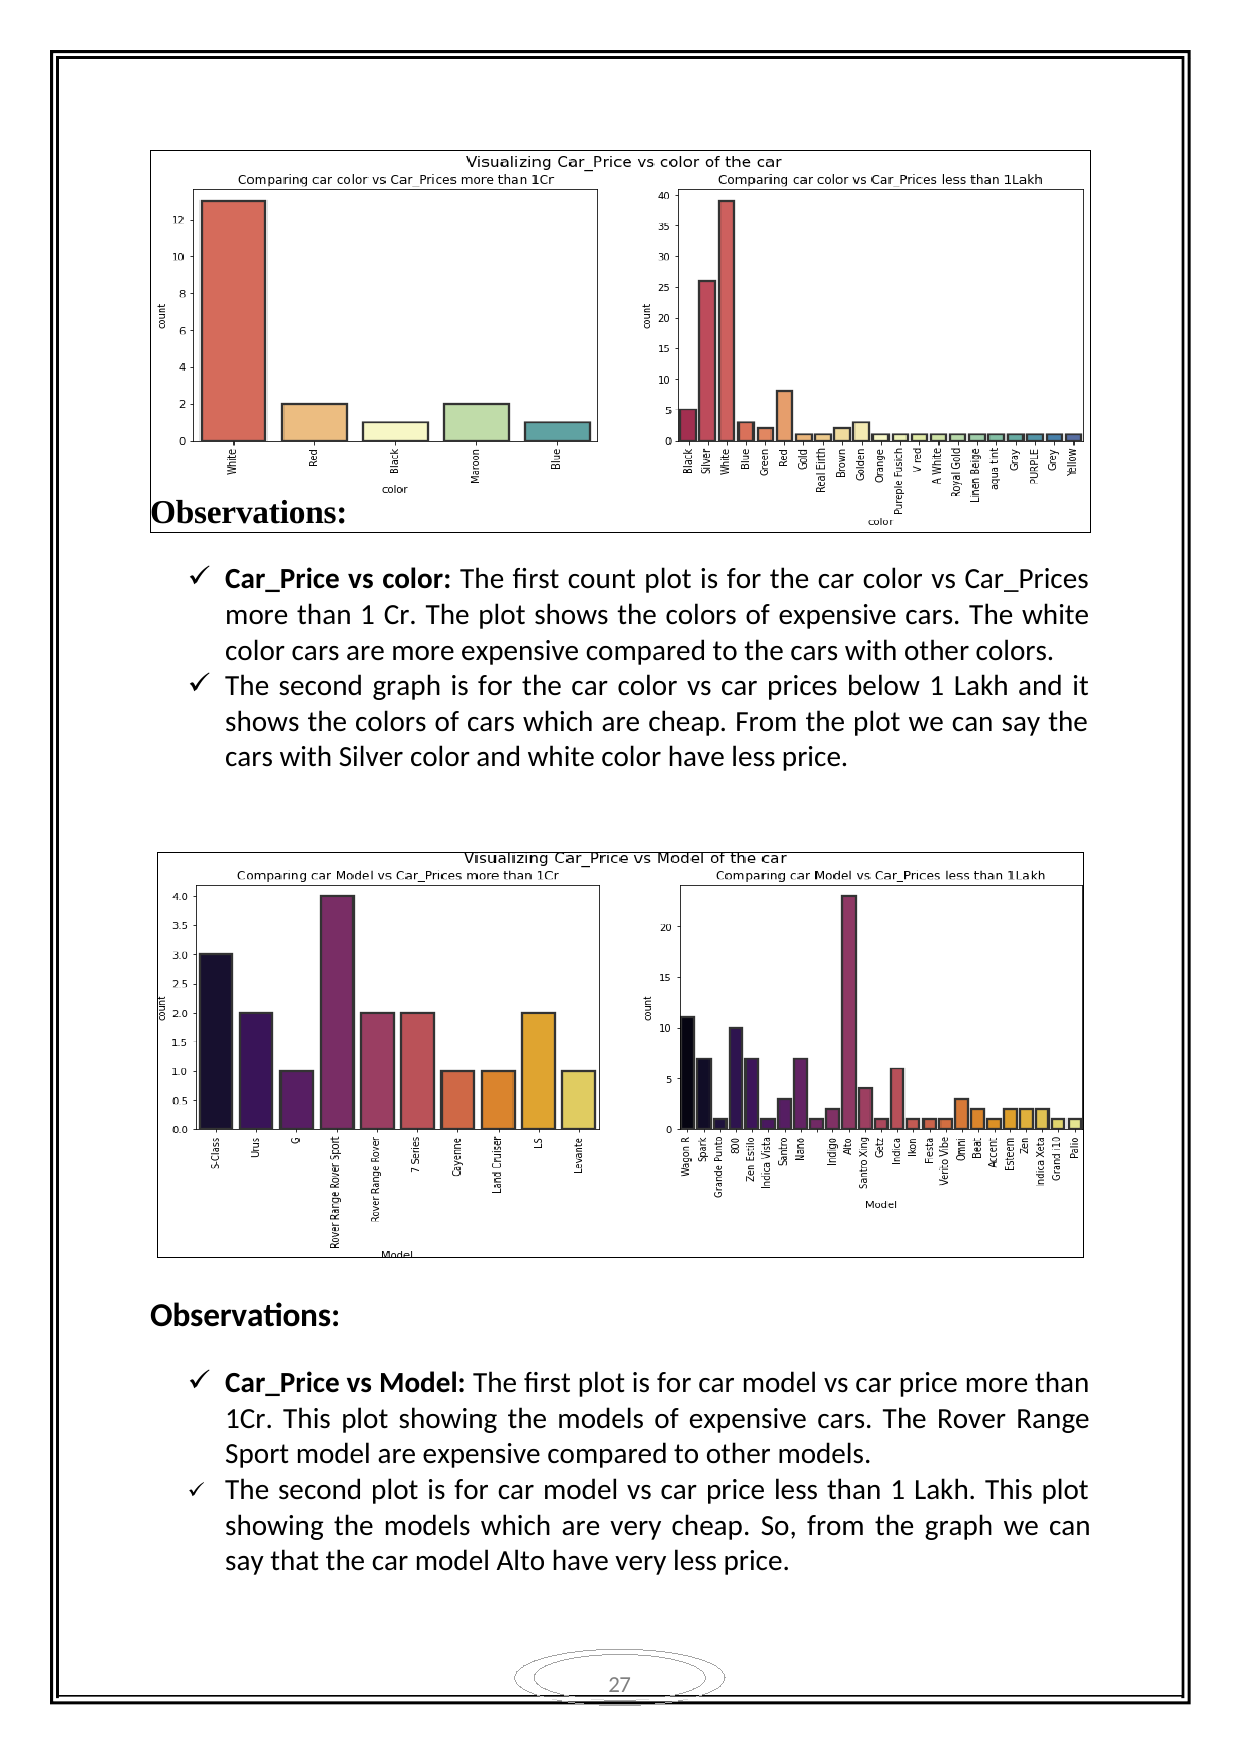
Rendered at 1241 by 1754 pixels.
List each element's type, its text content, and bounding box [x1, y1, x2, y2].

picture [151, 151, 1090, 493]
list The second plot is for car model vs car price less than 1 Lakh. This plot showing the models which are very cheap. So, from the graph we can say that the car model Alto have very less price. [187, 1471, 1091, 1578]
list The second graph is for the car color vs car prices below 1 Lakh and it shows the colors of cars which are cheap. From the plot we can say the cars with Silver color and white color have less price. [187, 667, 1090, 774]
list Car_Price vs color: The first count plot is for the car color vs Car_Prices more than 1 Cr. The plot shows the colors of expensive cars. The white color cars are more expensive compared to the cars with other colors. [187, 560, 1090, 667]
list Car_Price vs Model: The first plot is for car model vs car price more than 1Cr. This plot showing the models of expensive cars. The Rover Range Sport model are expensive compared to other models. [187, 1364, 1091, 1471]
subtitle Observations: [150, 1294, 1165, 1335]
subtitle Observations: [150, 493, 1165, 531]
picture [158, 853, 1083, 1257]
